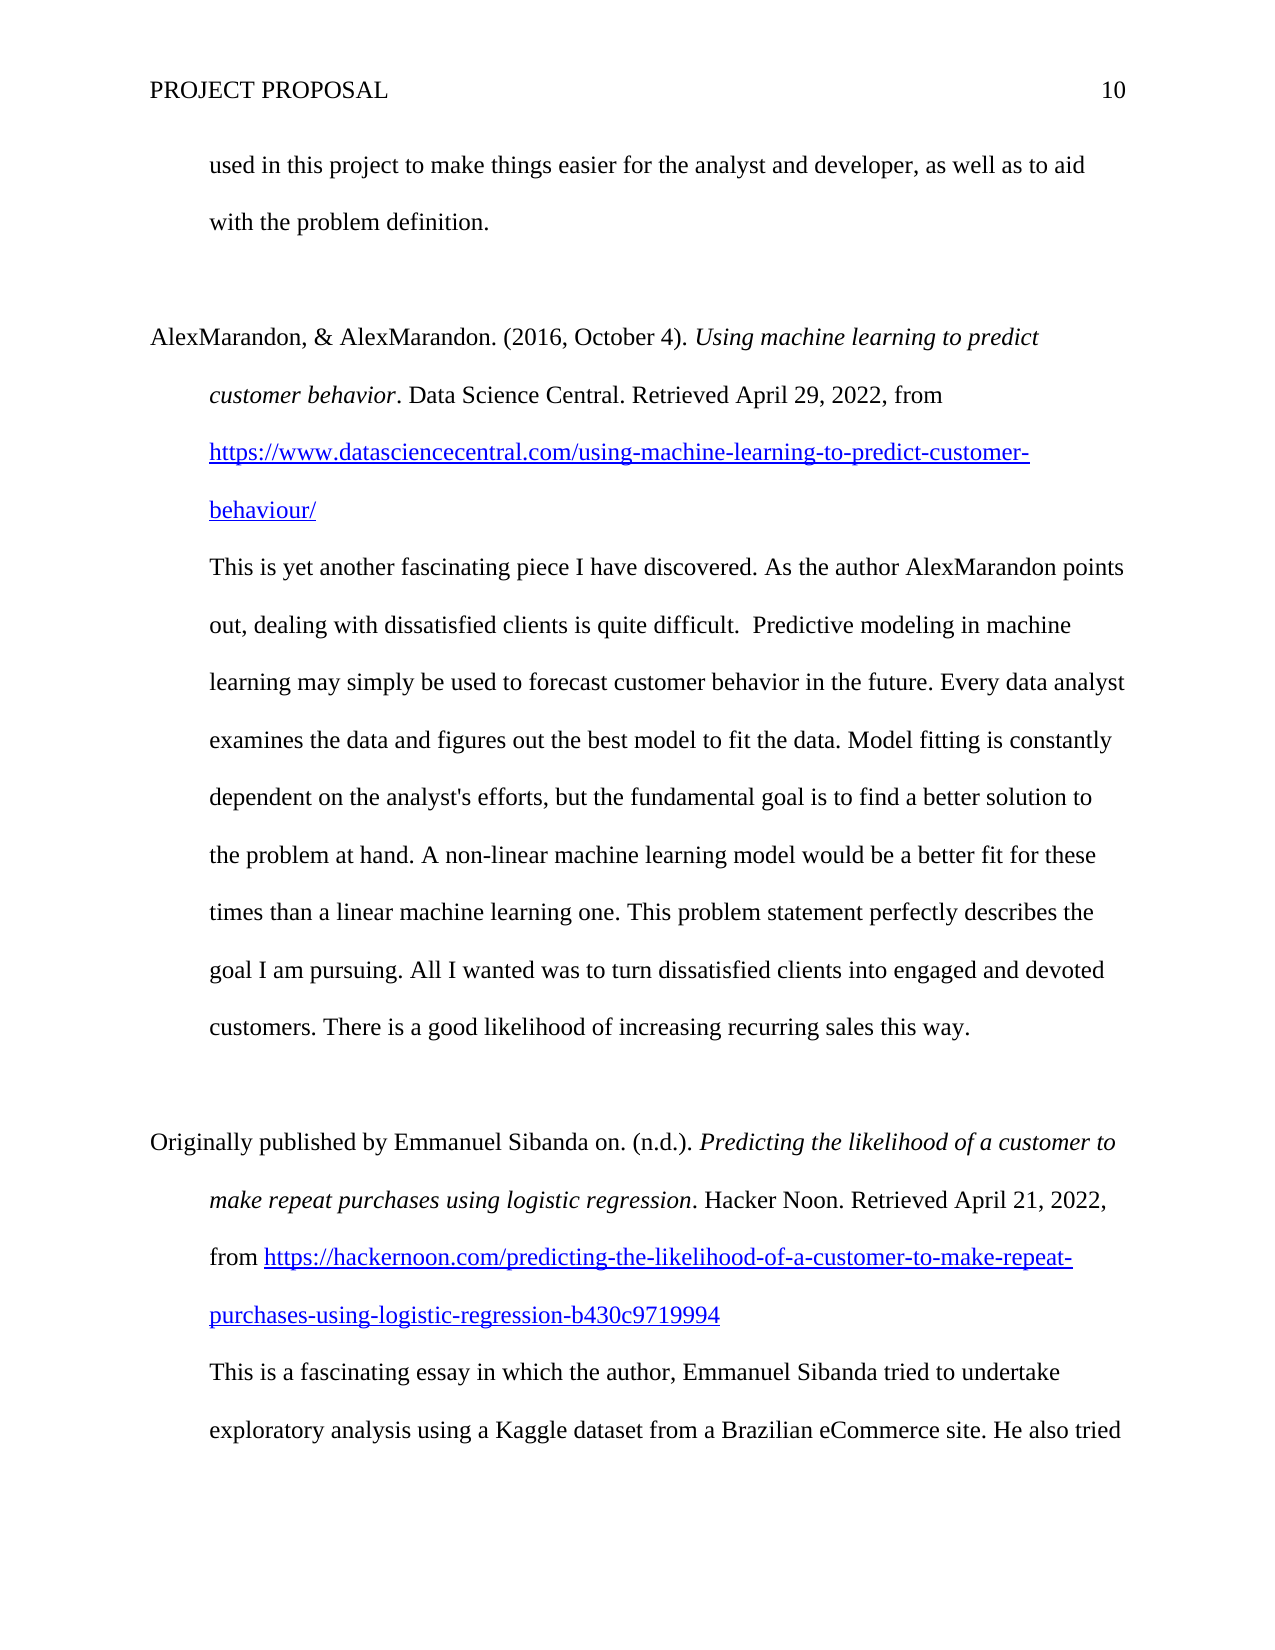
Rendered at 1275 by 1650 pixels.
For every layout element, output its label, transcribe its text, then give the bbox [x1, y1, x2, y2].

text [209, 150, 1125, 236]
text Originally published by Emmanuel Sibanda on. (n.d.). Predicting the likelihood of a customer to make repeat purchases using logistic regression. Hacker Noon. Retrieved April 21, 2022, from https://hackernoon.com/predicting-the-likelihood-of-a-customer-to-make-repeat-purchases-using-logistic-regression-b430c9719994 [150, 1127, 1125, 1329]
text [209, 1357, 1125, 1444]
text This is yet another fascinating piece I have discovered. As the author AlexMarandon points out, dealing with dissatisfied clients is quite difficult. Predictive modeling in machine learning may simply be used to forecast customer behavior in the future. Every data analyst examines the data and figures out the best model to fit the data. Model fitting is constantly dependent on the analyst's efforts, but the fundamental goal is to find a better solution to the problem at hand. A non-linear machine learning model would be a better fit for these times than a linear machine learning one. This problem statement perfectly describes the goal I am pursuing. All I wanted was to turn dissatisfied clients into engaged and devoted customers. There is a good likelihood of increasing recurring sales this way. [209, 552, 1125, 1041]
text AlexMarandon, & AlexMarandon. (2016, October 4). Using machine learning to predict customer behavior. Data Science Central. Retrieved April 29, 2022, from https://www.datasciencecentral.com/using-machine-learning-to-predict-customer-behaviour/ [150, 322, 1125, 524]
